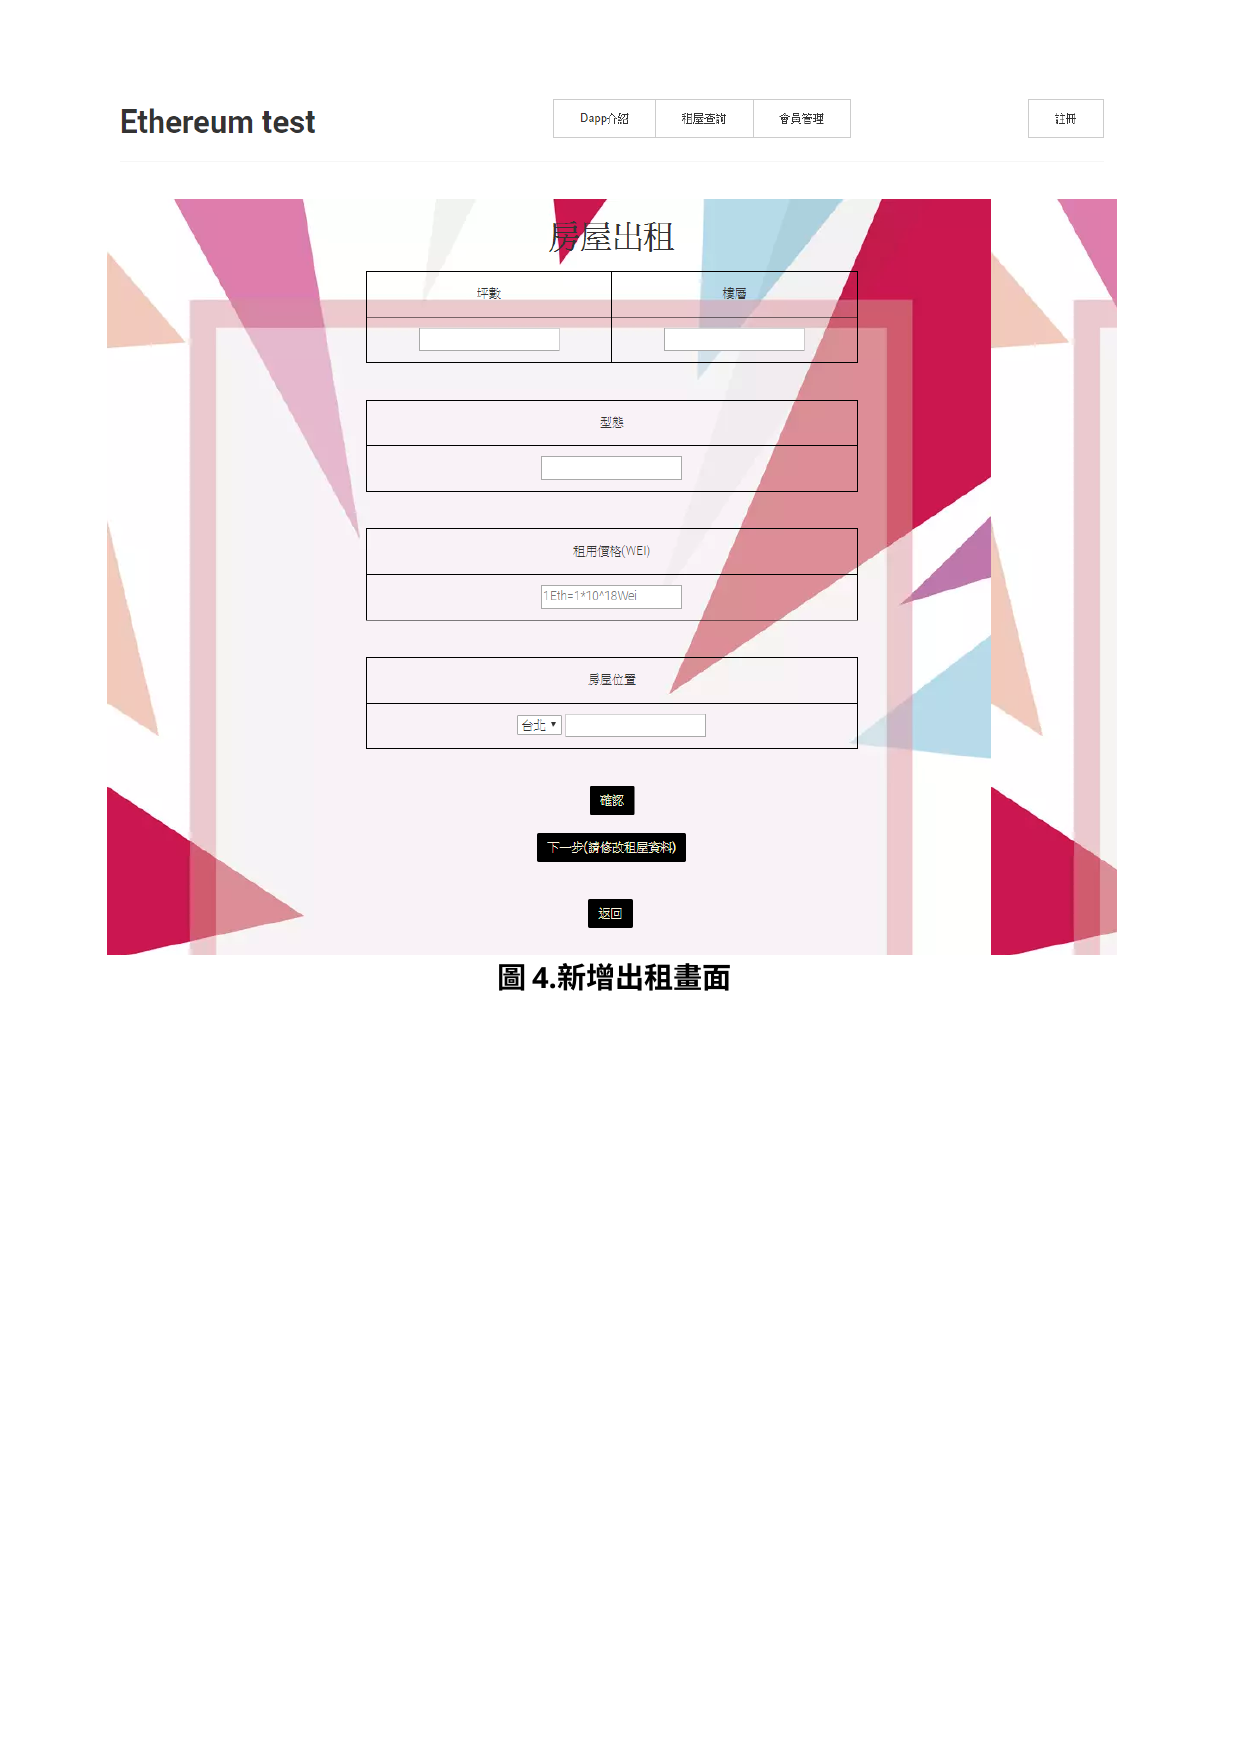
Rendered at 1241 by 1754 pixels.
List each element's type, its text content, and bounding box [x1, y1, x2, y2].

text 圖4.新增出租畫面 [106, 954, 1122, 997]
picture [106, 88, 1119, 955]
